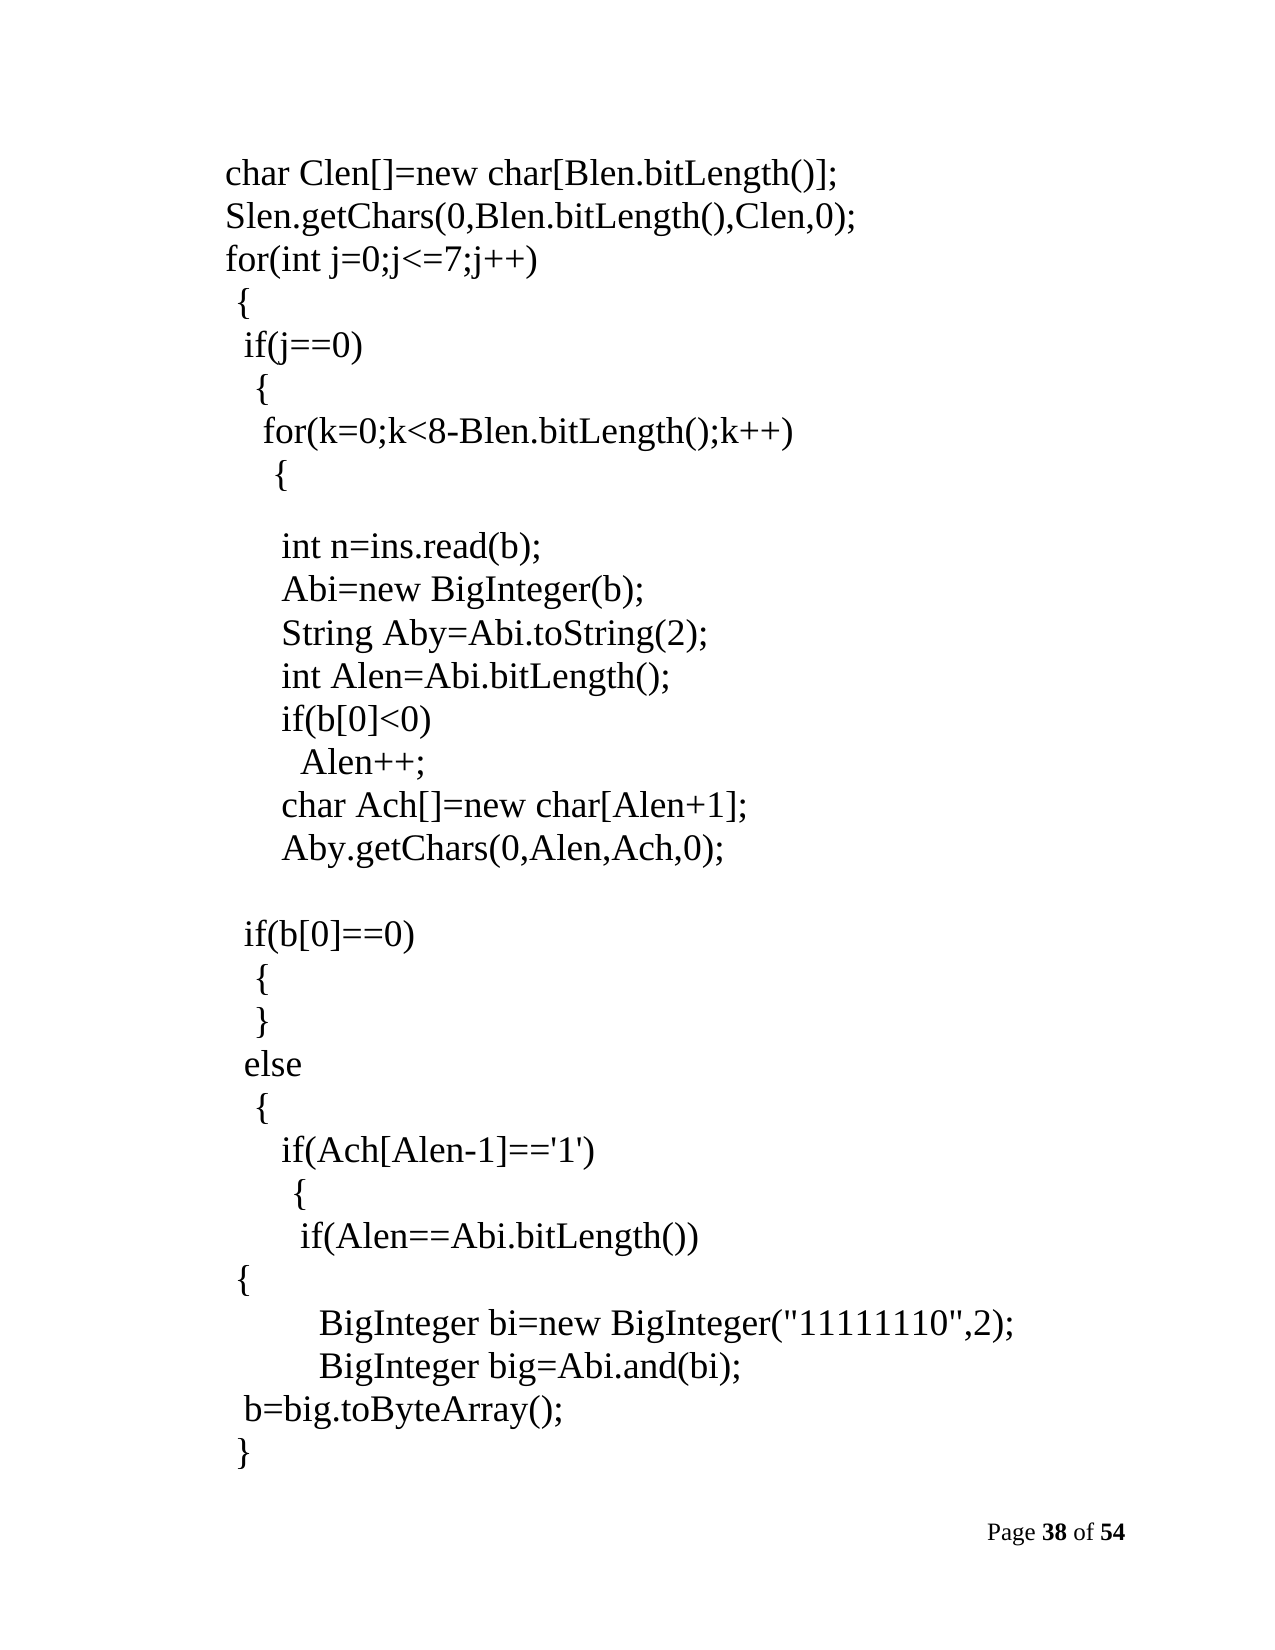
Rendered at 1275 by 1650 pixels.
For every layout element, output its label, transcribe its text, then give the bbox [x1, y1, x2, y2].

text BigInteger bi=new BigInteger("11111110",2); [150, 1300, 1125, 1343]
text if(b[0]==0) [150, 912, 1125, 955]
text String Aby=Abi.toString(2); [150, 610, 1125, 653]
text BigInteger big=Abi.and(bi); [150, 1343, 1125, 1386]
text Aby.getChars(0,Alen,Ach,0); [150, 826, 1125, 869]
text for(k=0;k<8-Blen.bitLength();k++) [150, 409, 1125, 452]
text int n=ins.read(b); [150, 524, 1125, 567]
text char Ach[]=new char[Alen+1]; [150, 782, 1125, 826]
text for(int j=0;j<=7;j++) [150, 236, 1125, 279]
text if(b[0]<0) [150, 696, 1125, 739]
text char Clen[]=new char[Blen.bitLength()]; [150, 150, 1125, 193]
text { [150, 1171, 1125, 1214]
text { [150, 955, 1125, 998]
text int Alen=Abi.bitLength(); [150, 653, 1125, 696]
text Abi=new BigInteger(b); [150, 567, 1125, 610]
text else [150, 1041, 1125, 1084]
text { [150, 1257, 1125, 1300]
text b=big.toByteArray(); [150, 1386, 1125, 1429]
text { [150, 1084, 1125, 1127]
text if(Ach[Alen-1]=='1') [150, 1127, 1125, 1171]
text { [150, 452, 1125, 495]
text { [150, 366, 1125, 409]
text Slen.getChars(0,Blen.bitLength(),Clen,0); [150, 193, 1125, 236]
text Alen++; [150, 739, 1125, 782]
text } [150, 998, 1125, 1041]
text if(j==0) [150, 322, 1125, 366]
text } [150, 1429, 1125, 1472]
text { [150, 279, 1125, 322]
text if(Alen==Abi.bitLength()) [150, 1214, 1125, 1257]
